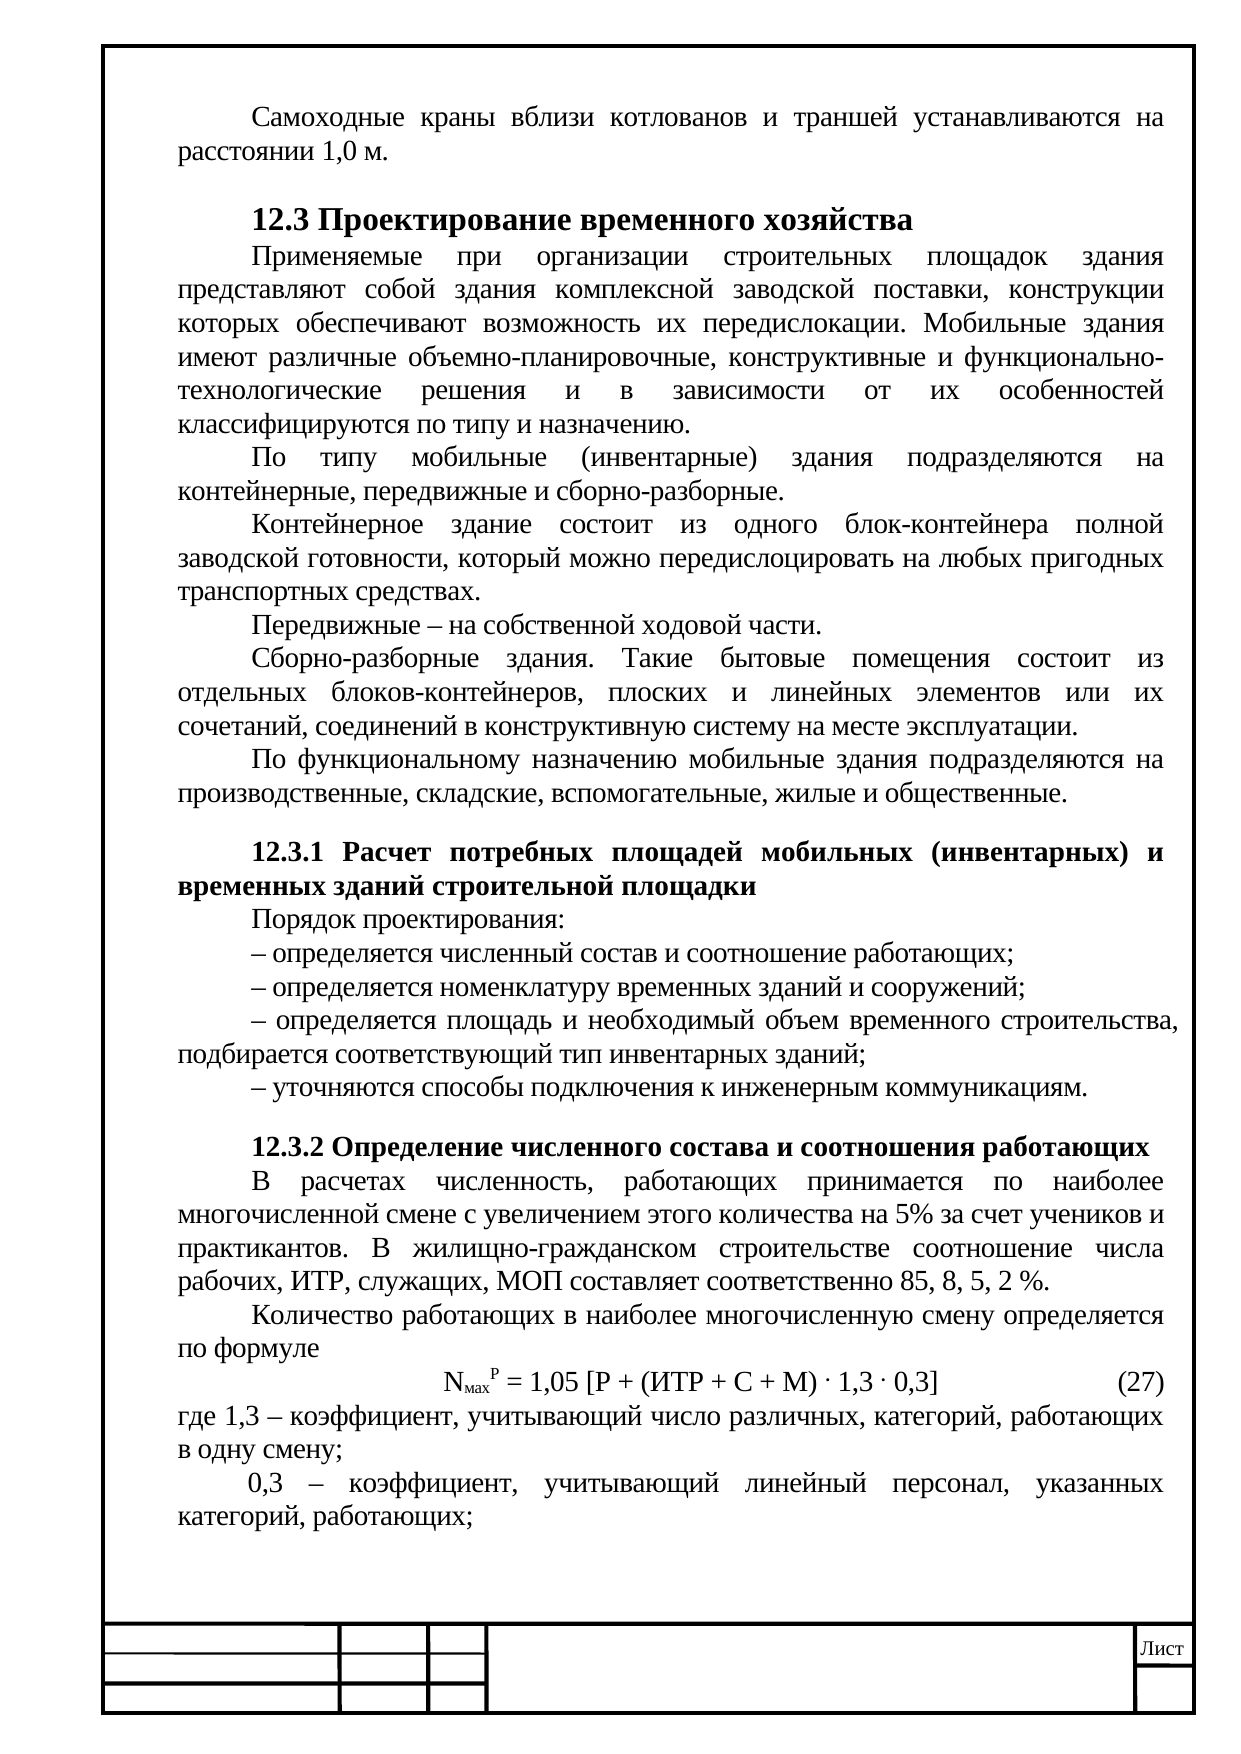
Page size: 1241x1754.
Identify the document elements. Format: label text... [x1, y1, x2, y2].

subtitle 12.3 Проектирование временного хозяйства [177, 200, 1164, 238]
subtitle 12.3.2 Определение численного состава и соотношения работающих [177, 1129, 1164, 1163]
text В расчетах численность, работающих принимается по наиболее многочисленной смене с увеличением этого количества на 5% за счет учеников и практикантов. В жилищно-гражданском строительстве соотношение числа рабочих, ИТР, служащих, МОП составляет соответственно 85, 8, 5, 2 %. [177, 1163, 1164, 1297]
text Количество работающих в наиболее многочисленную смену определяется по формуле [177, 1297, 1164, 1364]
text Самоходные краны вблизи котлованов и траншей устанавливаются на расстоянии 1,0 м. [177, 99, 1164, 166]
text Сборно-разборные здания. Такие бытовые помещения состоит из отдельных блоков-контейнеров, плоских и линейных элементов или их сочетаний, соединений в конструктивную систему на месте эксплуатации. [177, 641, 1164, 741]
text Применяемые при организации строительных площадок здания представляют собой здания комплексной заводской поставки, конструкции которых обеспечивают возможность их передислокации. Мобильные здания имеют различные объемно-планировочные, конструктивные и функционально-технологические решения и в зависимости от их особенностей классифицируются по типу и назначению. [177, 238, 1164, 439]
text Порядок проектирования: [177, 902, 1164, 935]
text где 1,3 – коэффициент, учитывающий число различных, категорий, работающих в одну смену; [177, 1398, 1164, 1465]
text Передвижные – на собственной ходовой части. [177, 607, 1164, 641]
text – уточняются способы подключения к инженерным коммуникациям. [177, 1069, 1164, 1103]
text – определяется площадь и необходимый объем временного строительства, подбирается соответствующий тип инвентарных зданий; [177, 1002, 1179, 1069]
text По типу мобильные (инвентарные) здания подразделяются на контейнерные, передвижные и сборно-разборные. [177, 439, 1164, 506]
text По функциональному назначению мобильные здания подразделяются на производственные, складские, вспомогательные, жилые и общественные. [177, 741, 1164, 808]
text Контейнерное здание состоит из одного блок-контейнера полной заводской готовности, который можно передислоцировать на любых пригодных транспортных средствах. [177, 506, 1164, 607]
text NмахР = 1,05 [Р + (ИТР + С + М) 1,3 0,3] (27) [177, 1364, 1164, 1398]
subtitle 12.3.1 Расчет потребных площадей мобильных (инвентарных) и временных зданий строительной площадки [177, 834, 1164, 902]
text – определяется номенклатуру временных зданий и сооружений; [177, 969, 1164, 1002]
text 0,3 – коэффициент, учитывающий линейный персонал, указанных категорий, работающих; [177, 1465, 1164, 1532]
text – определяется численный состав и соотношение работающих; [177, 935, 1164, 969]
